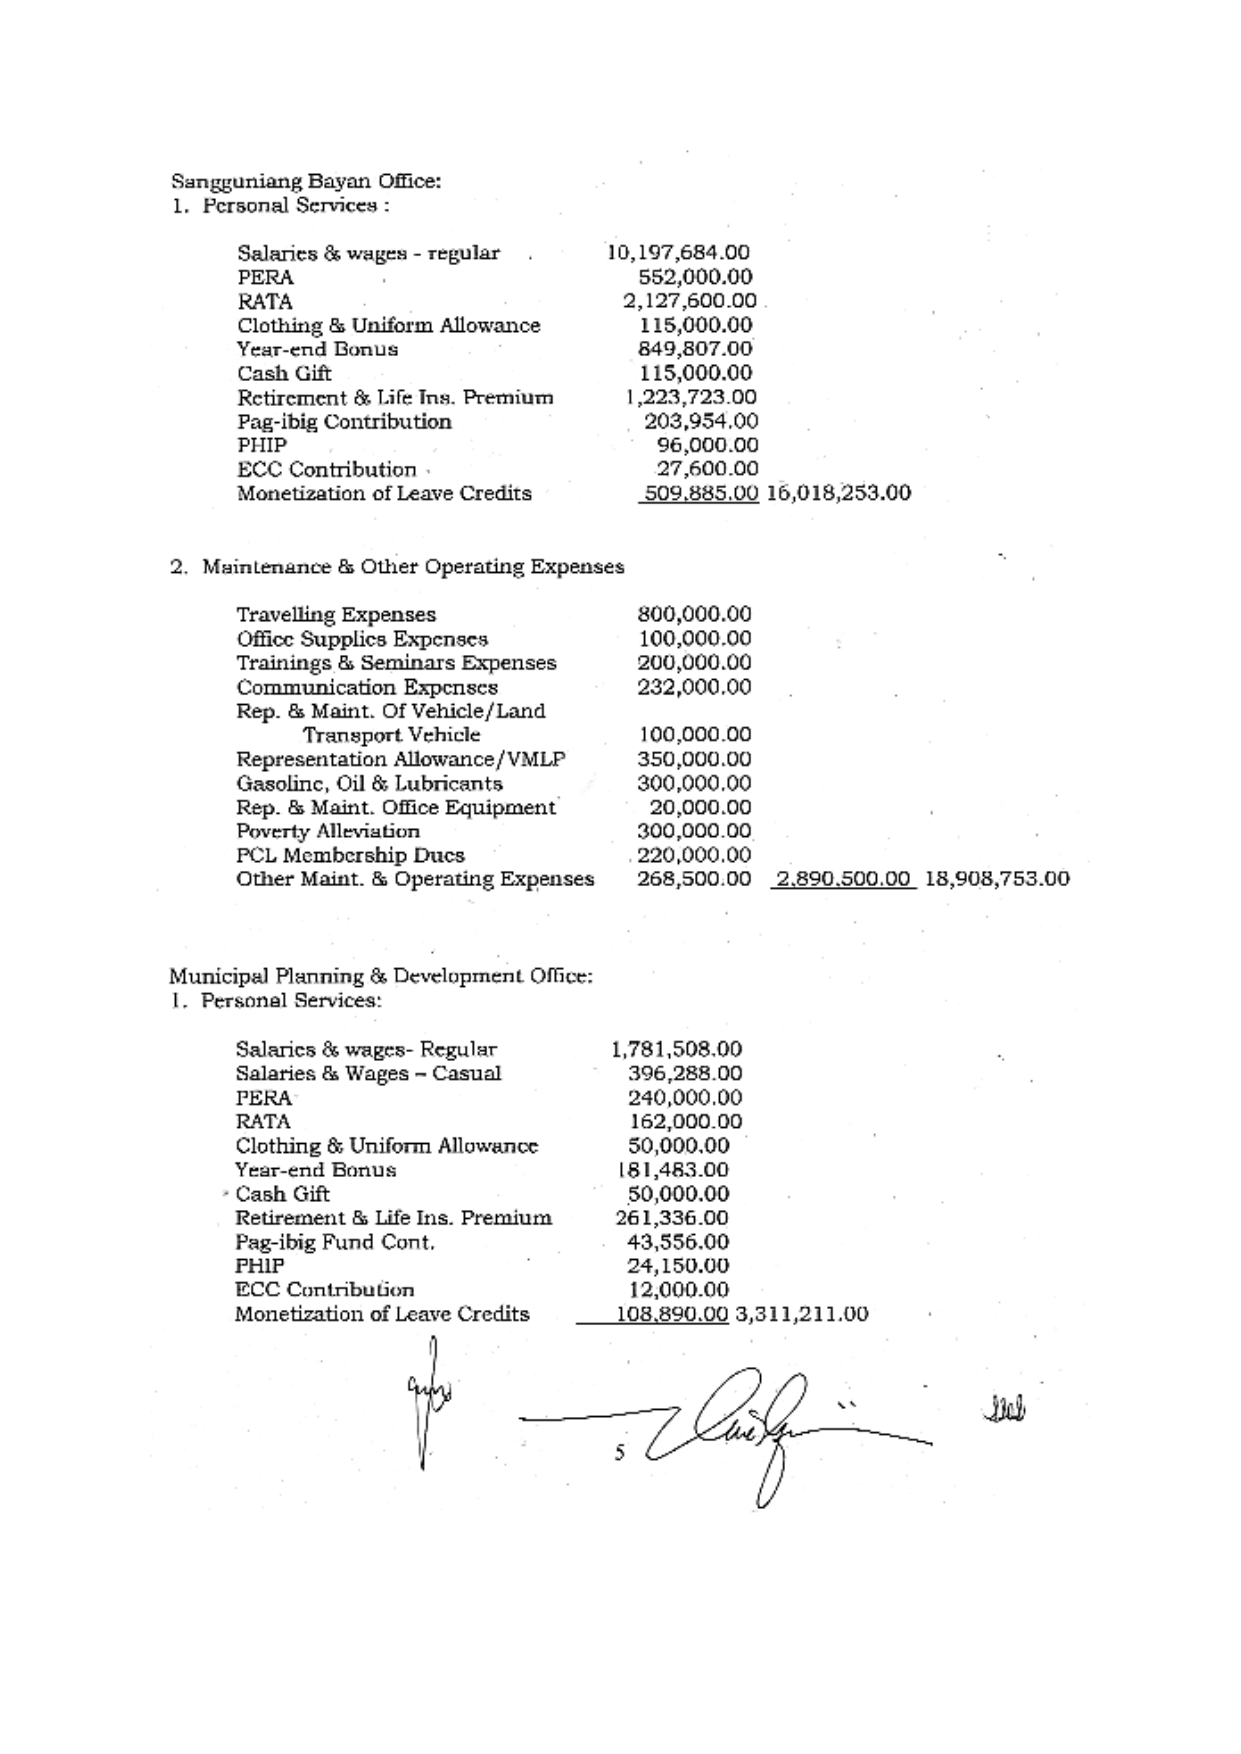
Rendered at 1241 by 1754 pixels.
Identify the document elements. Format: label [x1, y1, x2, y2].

picture [150, 149, 1090, 1516]
